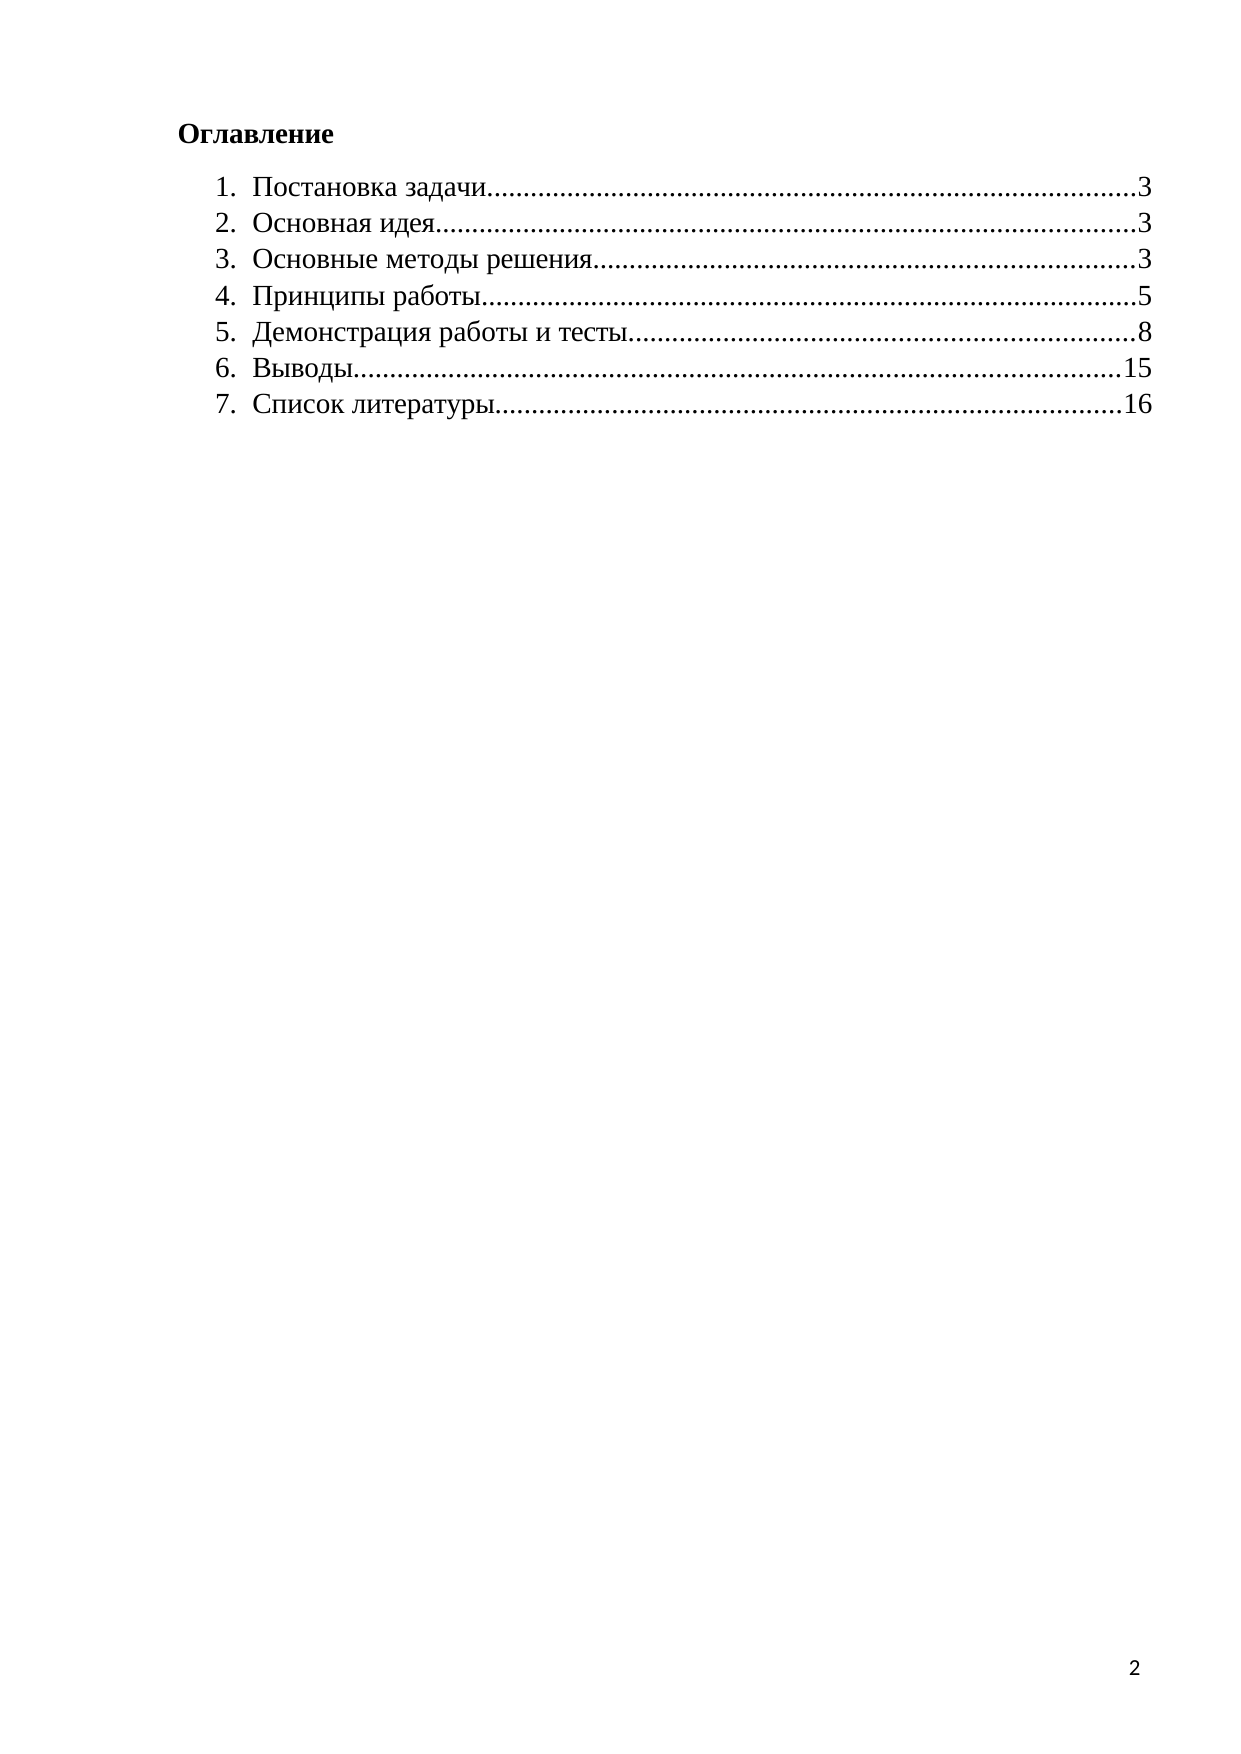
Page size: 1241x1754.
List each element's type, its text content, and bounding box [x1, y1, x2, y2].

text Оглавление [177, 116, 1166, 149]
